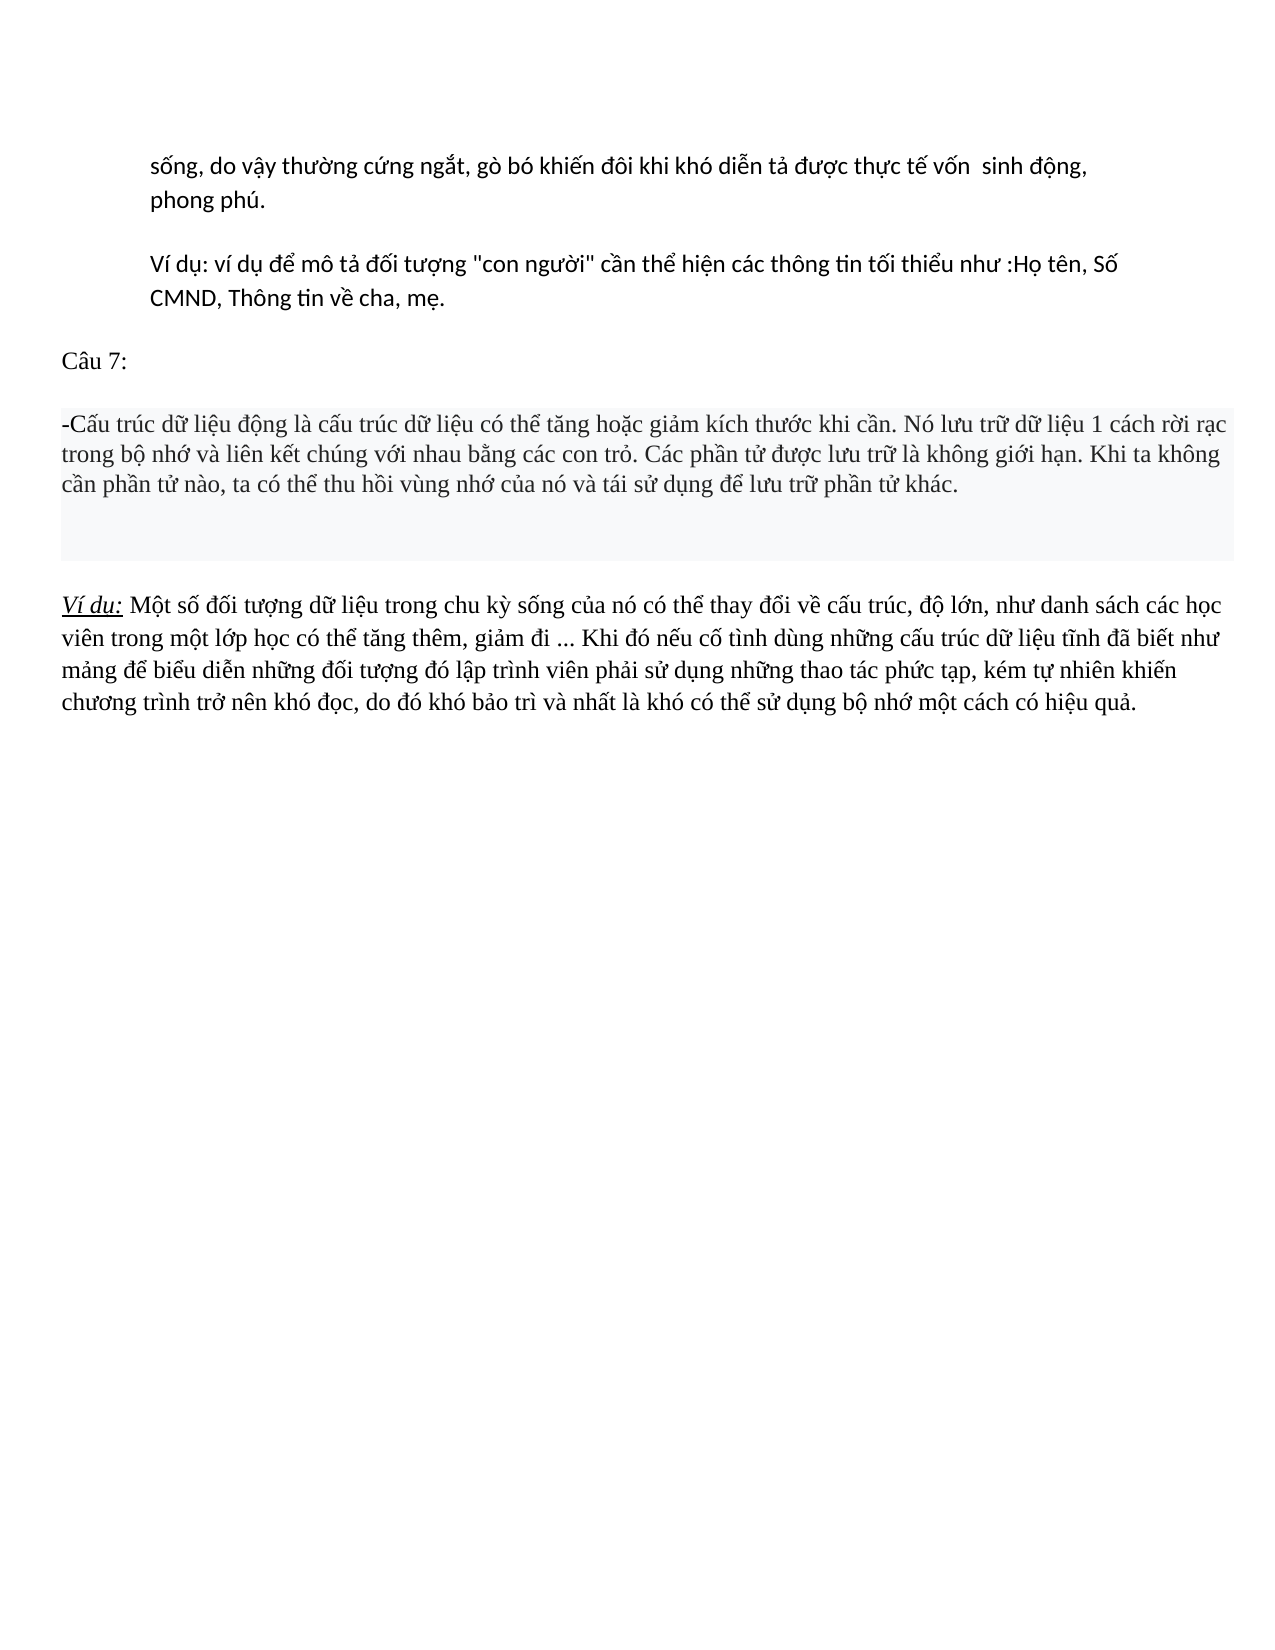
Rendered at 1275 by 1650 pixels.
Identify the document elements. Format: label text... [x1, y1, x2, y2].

text Ví dụ: ví dụ để mô tả đối tượng "con người" cần thể hiện các thông tin tối thiểu như :Họ tên, Số CMND, Thông tin về cha, mẹ. [150, 248, 1125, 313]
text Ví dụ: Một số đối tượng dữ liệu trong chu kỳ sống của nó có thể thay đổi về cấu trúc, độ lớn, như danh sách các học viên trong một lớp học có thể tăng thêm, giảm đi ... Khi đó nếu cố tình dùng những cấu trúc dữ liệu tĩnh đã biết như mảng để biểu diễn những đối tượng đó lập trình viên phải sử dụng những thao tác phức tạp, kém tự nhiên khiến chương trình trở nên khó đọc, do đó khó bảo trì và nhất là khó có thể sử dụng bộ nhớ một cách có hiệu quả. [61, 590, 1234, 716]
text -Cấu trúc dữ liệu động là cấu trúc dữ liệu có thể tăng hoặc giảm kích thước khi cần. Nó lưu trữ dữ liệu 1 cách rời rạc trong bộ nhớ và liên kết chúng với nhau bằng các con trỏ. Các phần tử được lưu trữ là không giới hạn. Khi ta không cần phần tử nào, ta có thể thu hồi vùng nhớ của nó và tái sử dụng để lưu trữ phần tử khác. [61, 408, 1234, 498]
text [150, 150, 1125, 215]
text Câu 7: [61, 346, 1234, 375]
